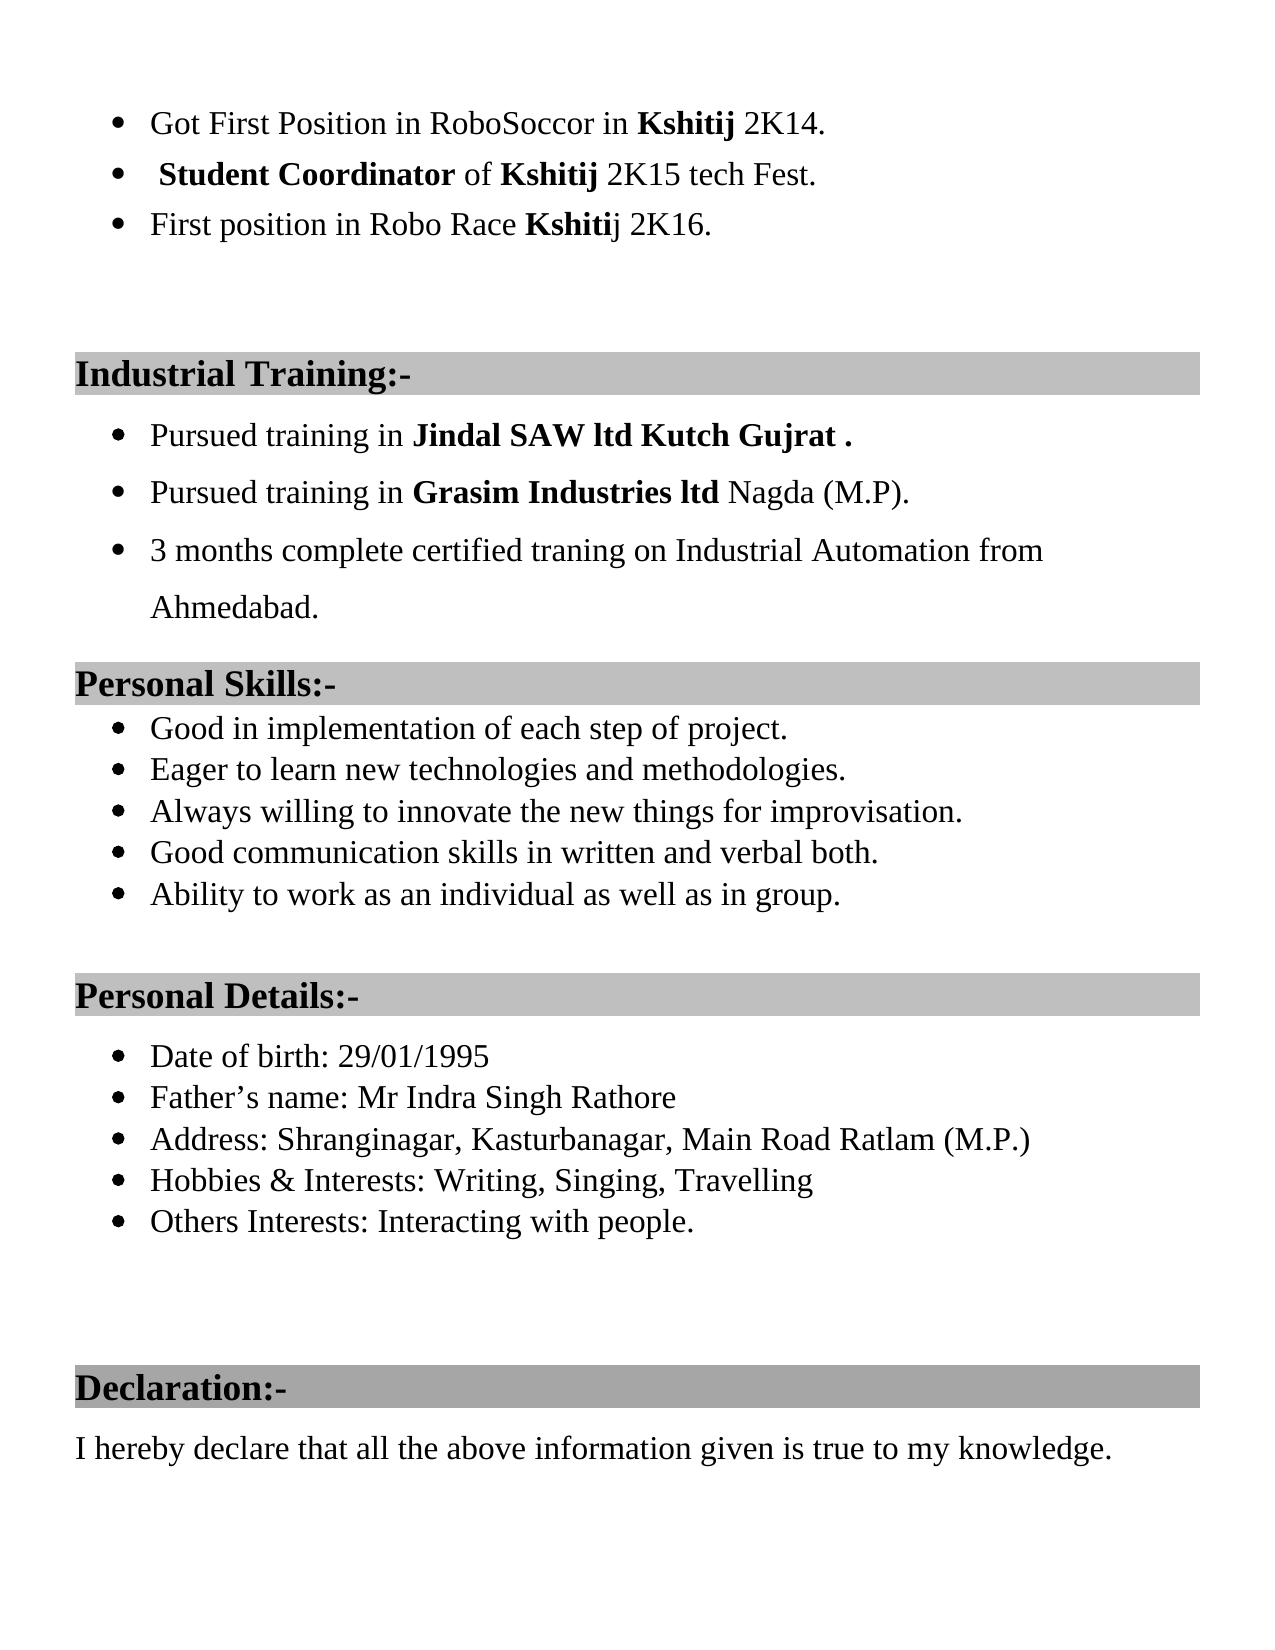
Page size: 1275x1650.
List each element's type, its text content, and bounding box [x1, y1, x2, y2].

list Eager to learn new technologies and methodologies. [112, 750, 1200, 788]
list Always willing to innovate the new things for improvisation. [112, 791, 1200, 829]
text Personal Skills:- [75, 662, 1200, 705]
list Ability to work as an individual as well as in group. [112, 874, 1200, 912]
list Others Interests: Interacting with people. [112, 1202, 1200, 1240]
list Father’s name: Mr Indra Singh Rathore [112, 1078, 1200, 1116]
text Declaration:- [75, 1365, 1200, 1408]
text Personal Details:- [75, 973, 1200, 1016]
list Pursued training in Jindal SAW ltd Kutch Gujrat . [112, 415, 1200, 453]
list 3 months complete certified traning on Industrial Automation from Ahmedabad. [112, 530, 1170, 626]
text Industrial Training:- [75, 352, 1200, 395]
list Good in implementation of each step of project. [112, 708, 1200, 747]
list Good communication skills in written and verbal both. [112, 832, 1200, 871]
list Address: Shranginagar, Kasturbanagar, Main Road Ratlam (M.P.) [112, 1119, 1200, 1157]
list Date of birth: 29/01/1995 [112, 1036, 1200, 1075]
list Student Coordinator of Kshitij 2K15 tech Fest. [112, 154, 1200, 192]
list Hobbies & Interests: Writing, Singing, Travelling [112, 1160, 1200, 1199]
list First position in Robo Race Kshitij 2K16. [112, 205, 1200, 243]
list Pursued training in Grasim Industries ltd Nagda (M.P). [112, 473, 1170, 511]
text I hereby declare that all the above information given is true to my knowledge. [75, 1429, 1200, 1467]
list Got First Position in RoboSoccor in Kshitij 2K14. [112, 103, 1200, 141]
